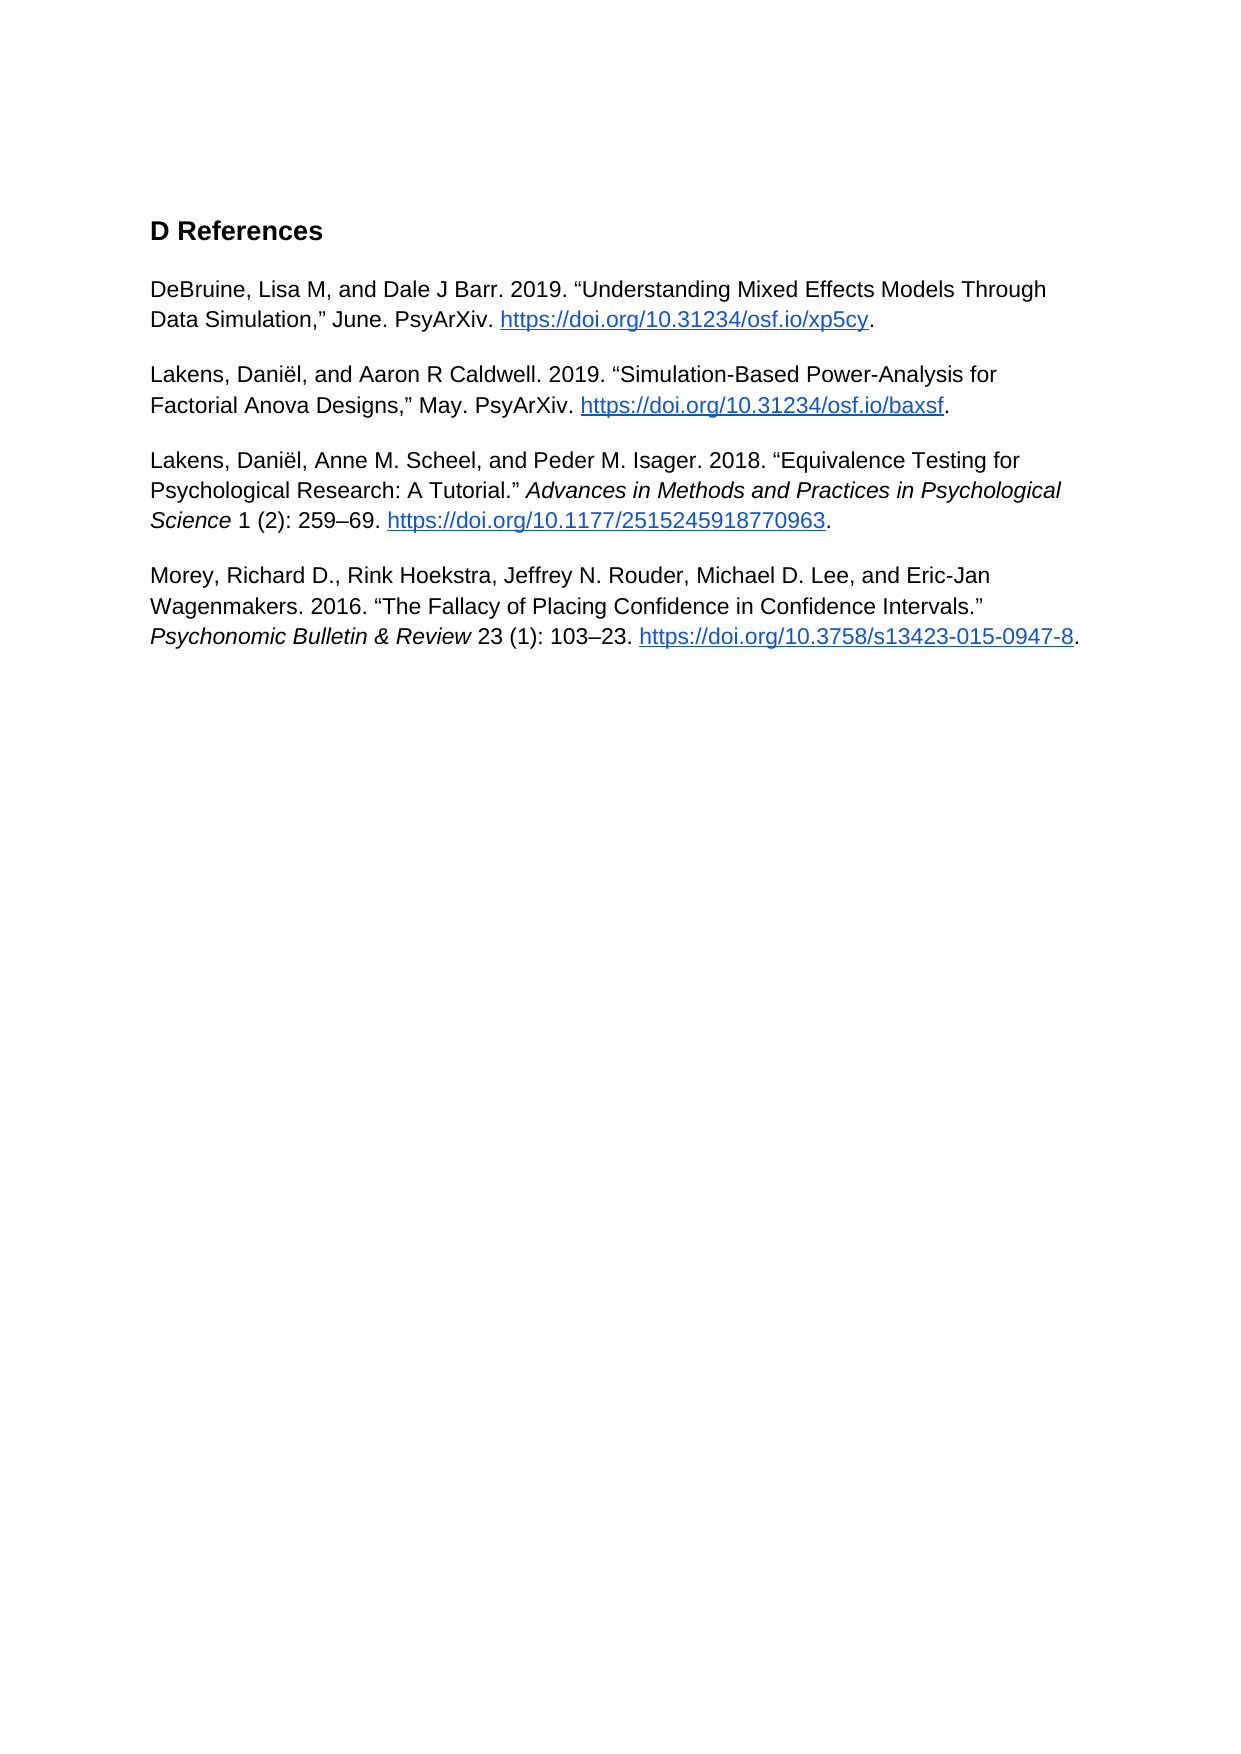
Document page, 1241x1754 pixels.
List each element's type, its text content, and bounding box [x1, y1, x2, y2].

text Morey, Richard D., Rink Hoekstra, Jeffrey N. Rouder, Michael D. Lee, and Eric-Jan Wagenmakers. 2016. “The Fallacy of Placing Confidence in Confidence Intervals.” Psychonomic Bulletin & Review 23 (1): 103–23. https://doi.org/10.3758/s13423-015-0947-8. [150, 562, 1090, 649]
text DeBruine, Lisa M, and Dale J Barr. 2019. “Understanding Mixed Effects Models Through Data Simulation,” June. PsyArXiv. https://doi.org/10.31234/osf.io/xp5cy. [150, 276, 1090, 333]
text Lakens, Daniël, Anne M. Scheel, and Peder M. Isager. 2018. “Equivalence Testing for Psychological Research: A Tutorial.” Advances in Methods and Practices in Psychological Science 1 (2): 259–69. https://doi.org/10.1177/2515245918770963. [150, 447, 1090, 534]
subtitle D References [150, 215, 1090, 246]
text Lakens, Daniël, and Aaron R Caldwell. 2019. “Simulation-Based Power-Analysis for Factorial Anova Designs,” May. PsyArXiv. https://doi.org/10.31234/osf.io/baxsf. [150, 361, 1090, 418]
